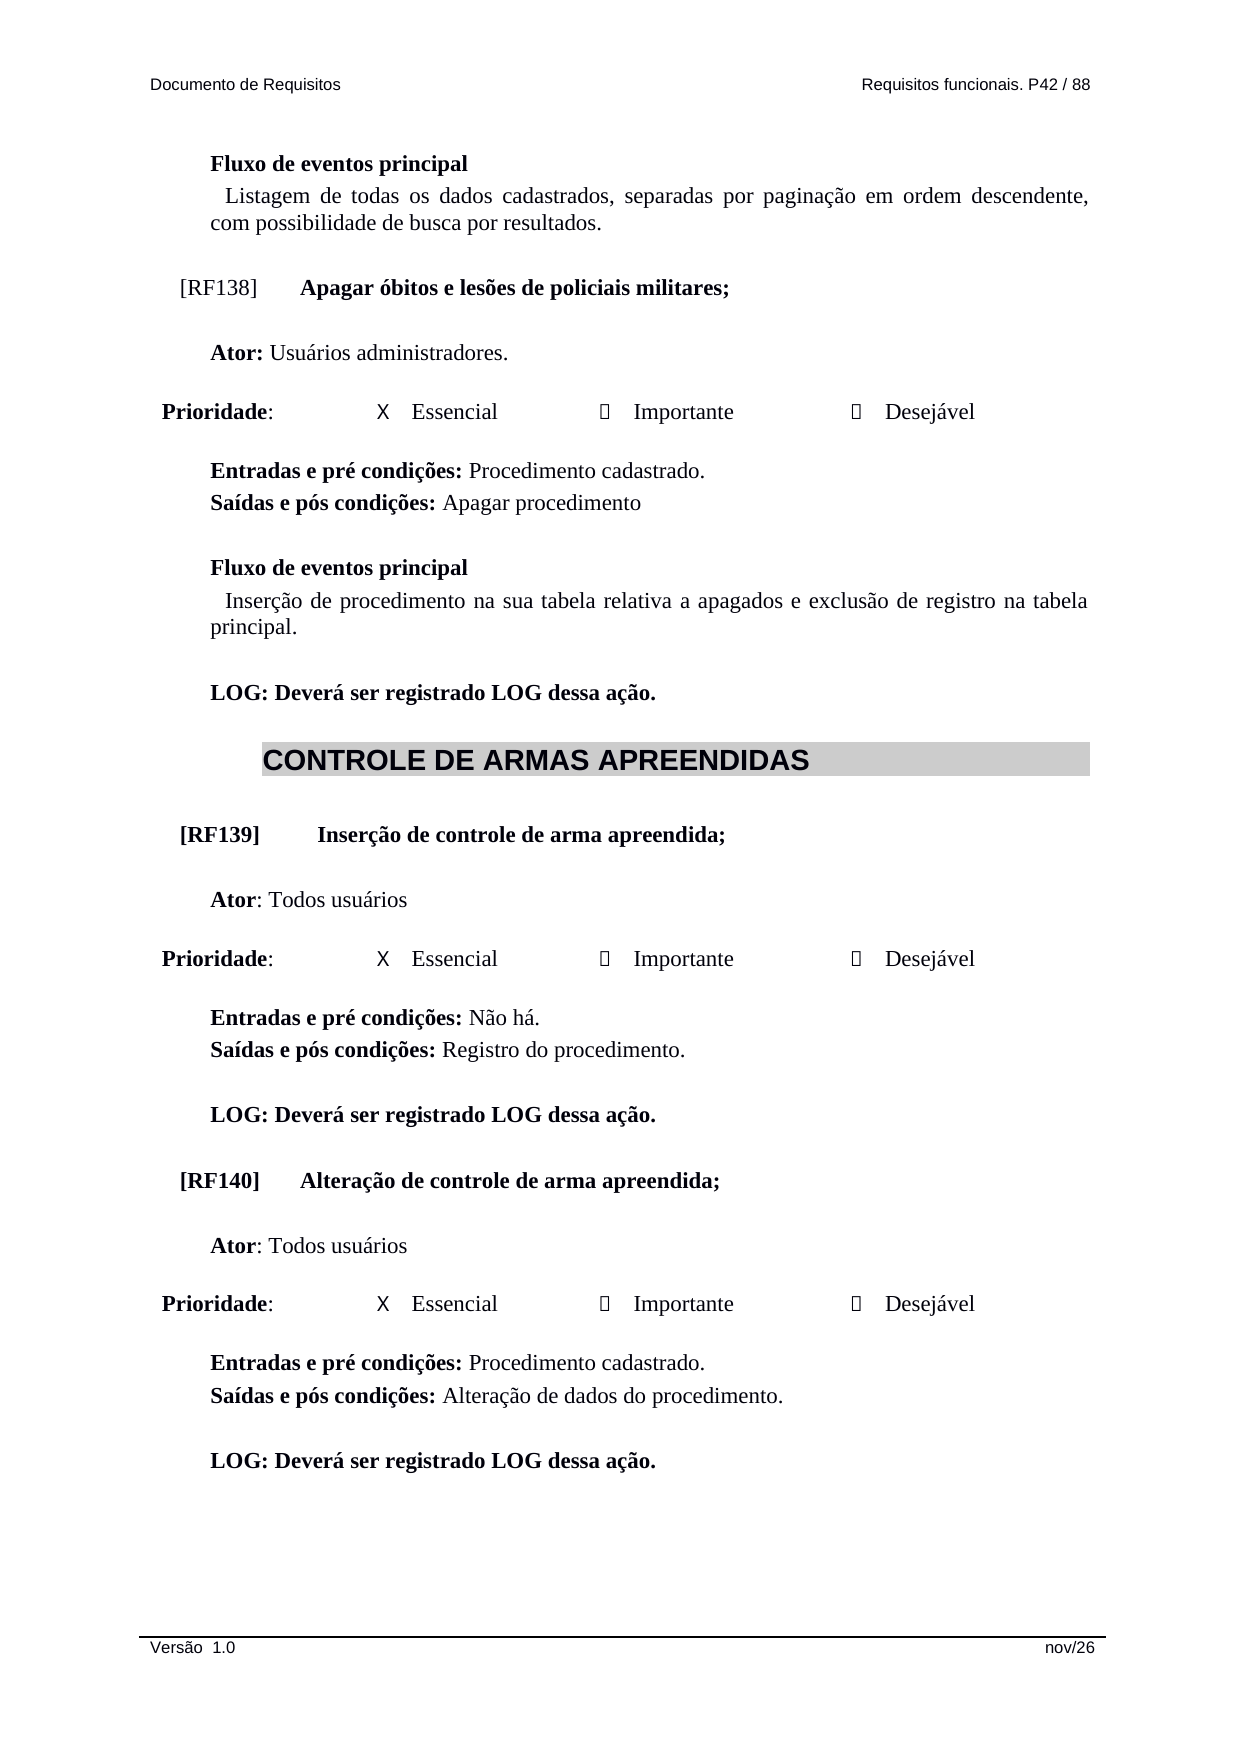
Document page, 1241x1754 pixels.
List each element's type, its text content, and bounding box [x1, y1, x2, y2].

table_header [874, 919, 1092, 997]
list LOG: Deverá ser registrado LOG dessa ação. [210, 679, 1090, 705]
list Entradas e pré condições: Não há. [210, 1004, 1090, 1030]
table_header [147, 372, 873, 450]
list Apagar óbitos e lesões de policiais militares; [179, 274, 1090, 301]
list Saídas e pós condições: Apagar procedimento [210, 489, 1090, 516]
list Inserção de procedimento na sua tabela relativa a apagados e exclusão de registro na tabela principal. [210, 587, 1090, 640]
list Entradas e pré condições: Procedimento cadastrado. [210, 457, 1090, 483]
list Fluxo de eventos principal [210, 150, 1090, 176]
list Fluxo de eventos principal [210, 554, 1090, 581]
list Saídas e pós condições: Alteração de dados do procedimento. [210, 1382, 1090, 1408]
list Saídas e pós condições: Registro do procedimento. [210, 1036, 1090, 1063]
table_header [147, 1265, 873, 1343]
subtitle CONTROLE DE ARMAS APREENDIDAS [262, 742, 1090, 776]
list Ator: Todos usuários [210, 886, 1090, 913]
list Alteração de controle de arma apreendida; [179, 1167, 1090, 1193]
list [210, 1349, 1090, 1376]
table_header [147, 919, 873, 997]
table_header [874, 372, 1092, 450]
list Ator: Todos usuários [210, 1232, 1090, 1258]
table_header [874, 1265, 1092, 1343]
list Listagem de todas os dados cadastrados, separadas por paginação em ordem descendente, com possibilidade de busca por resultados. [210, 183, 1090, 235]
list Ator: Usuários administradores. [210, 339, 1090, 366]
list LOG: Deverá ser registrado LOG dessa ação. [210, 1101, 1090, 1128]
list Inserção de controle de arma apreendida; [179, 821, 1090, 847]
list LOG: Deverá ser registrado LOG dessa ação. [210, 1447, 1090, 1473]
